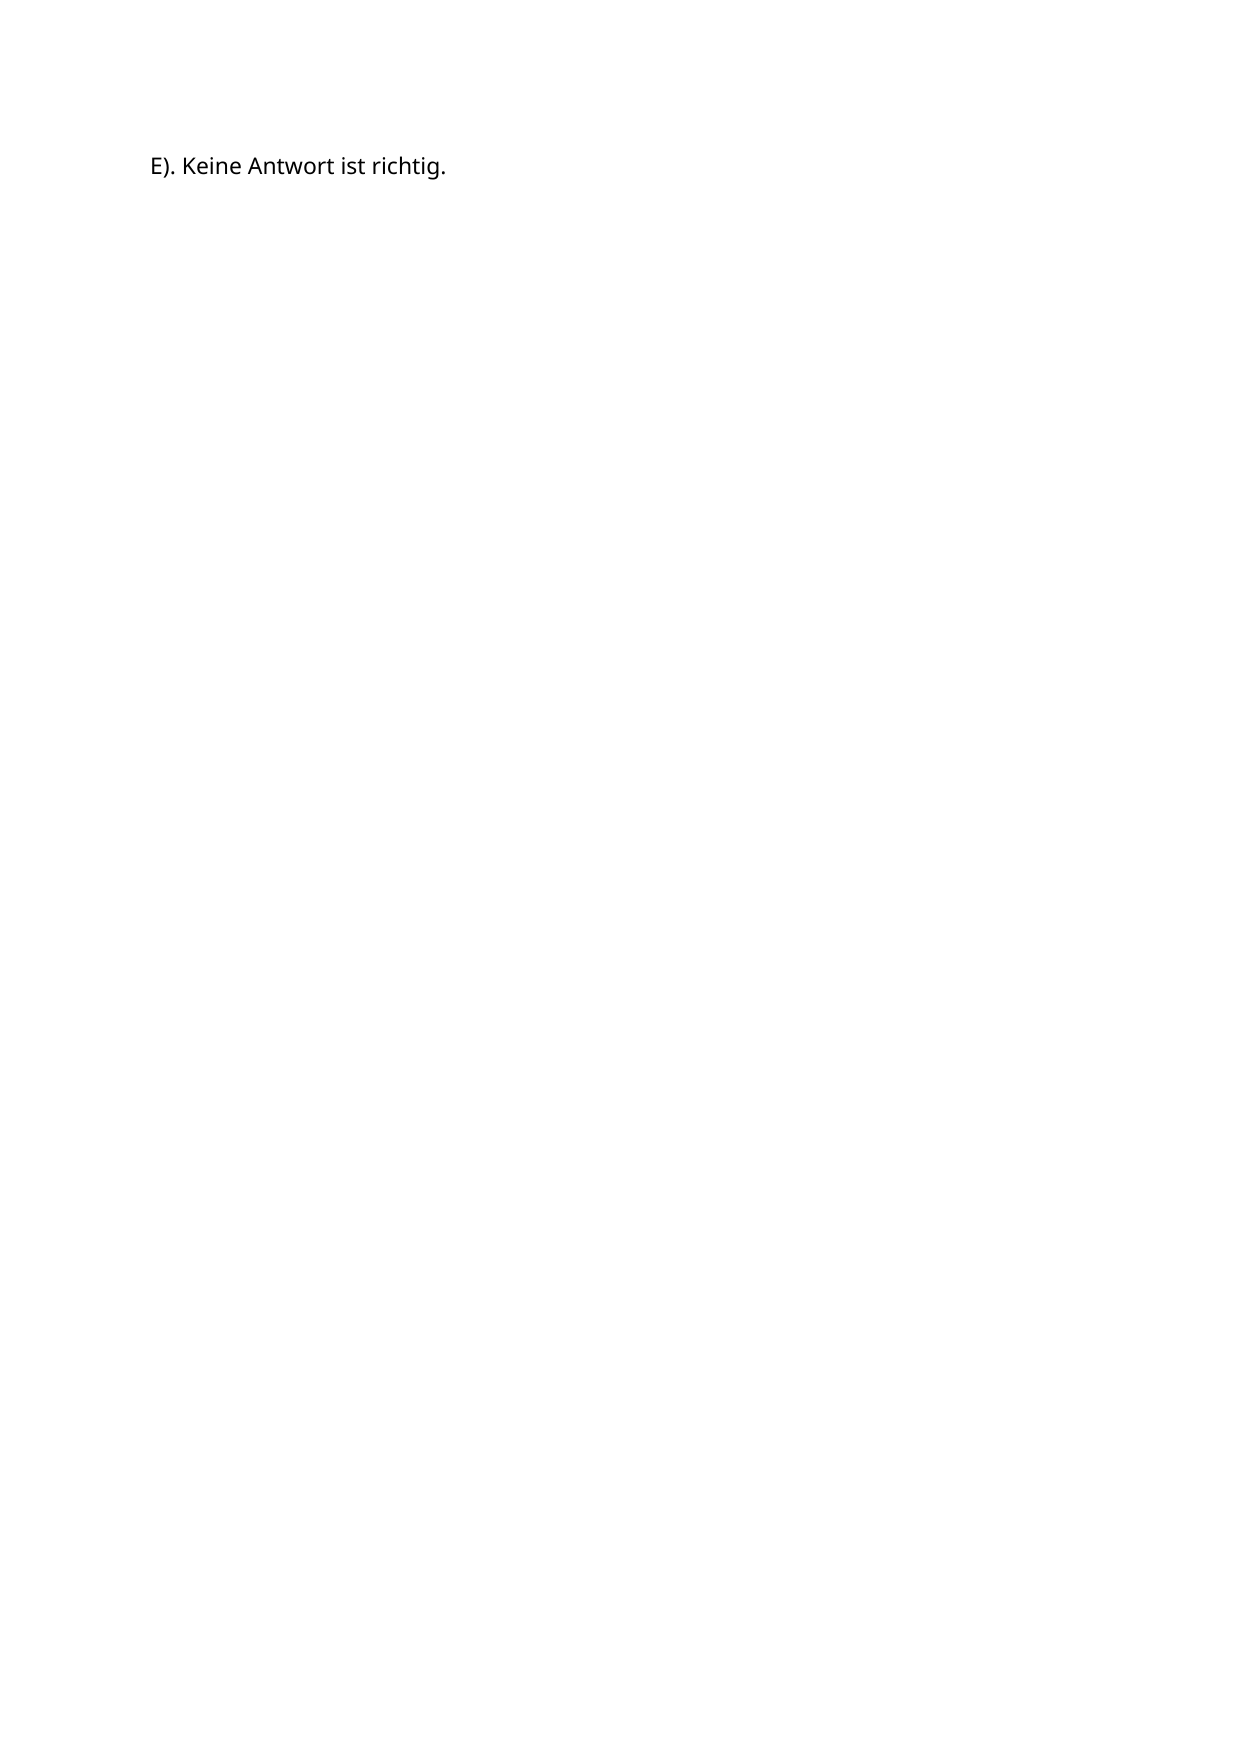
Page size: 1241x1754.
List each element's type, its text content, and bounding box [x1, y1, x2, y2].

text E). Keine Antwort ist richtig. [150, 150, 1090, 181]
